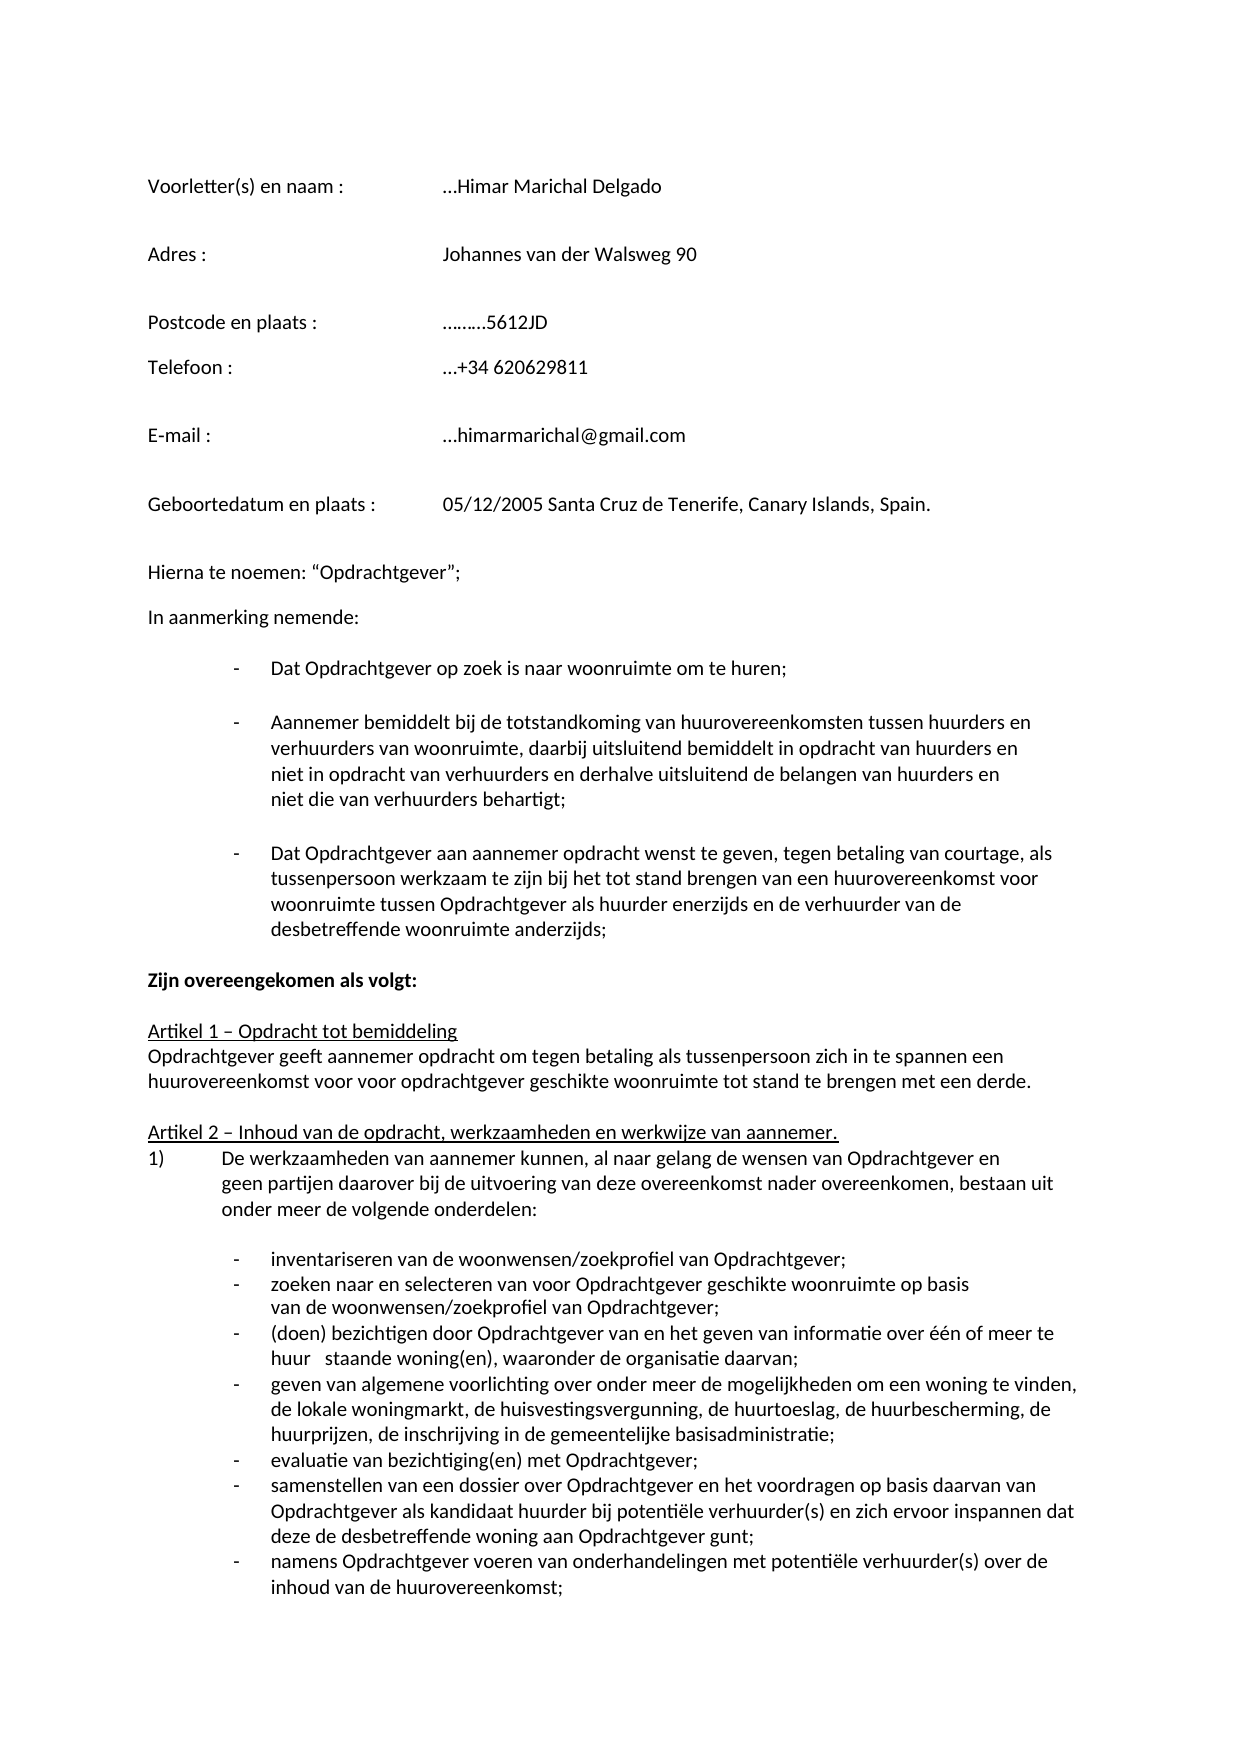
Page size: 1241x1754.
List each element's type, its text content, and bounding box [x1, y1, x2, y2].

text Adres : Johannes van der Walsweg 90 Postcode en plaats : ………5612JD Telefoon : …+34 620629811 E‐mail : …himarmarichal@gmail.com Geboortedatum en plaats : 05/12/2005 Santa Cruz de Tenerife, Canary Islands, Spain. Hierna te noemen: “Opdrachtgever”; In aanmerking nemende: [148, 198, 1093, 630]
list Dat Opdrachtgever aan aannemer opdracht wenst te geven, tegen betaling van courtage, als tussenpersoon werkzaam te zijn bij het tot stand brengen van een huurovereenkomst voor woonruimte tussen Opdrachtgever als huurder enerzijds en de verhuurder van de desbetreffende woonruimte anderzijds; [233, 840, 1059, 942]
text Voorletter(s) en naam : …Himar Marichal Delgado [148, 148, 1093, 198]
list (doen) bezichtigen door Opdrachtgever van en het geven van informatie over één of meer te huur staande woning(en), waaronder de organisatie daarvan; [233, 1320, 1093, 1371]
list inventariseren van de woonwensen/zoekprofiel van Opdrachtgever; [233, 1247, 1093, 1272]
list samenstellen van een dossier over Opdrachtgever en het voordragen op basis daarvan van Opdrachtgever als kandidaat huurder bij potentiële verhuurder(s) en zich ervoor inspannen dat deze de desbetreffende woning aan Opdrachtgever gunt; [233, 1472, 1093, 1549]
list geven van algemene voorlichting over onder meer de mogelijkheden om een woning te vinden, de lokale woningmarkt, de huisvestingsvergunning, de huurtoeslag, de huurbescherming, de huurprijzen, de inschrijving in de gemeentelijke basisadministratie; [233, 1371, 1093, 1447]
list zoeken naar en selecteren van voor Opdrachtgever geschikte woonruimte op basis van de woonwensen/zoekprofiel van Opdrachtgever; [233, 1272, 1003, 1320]
list evaluatie van bezichtiging(en) met Opdrachtgever; [233, 1447, 1093, 1472]
list Aannemer bemiddelt bij de totstandkoming van huurovereenkomsten tussen huurders en verhuurders van woonruimte, daarbij uitsluitend bemiddelt in opdracht van huurders en niet in opdracht van verhuurders en derhalve uitsluitend de belangen van huurders en niet die van verhuurders behartigt; [233, 709, 1034, 812]
text geen partijen daarover bij de uitvoering van deze overeenkomst nader overeenkomen, bestaan uit onder meer de volgende onderdelen: [221, 1170, 1093, 1221]
text Zijn overeengekomen als volgt: Artikel 1 – Opdracht tot bemiddeling Opdrachtgever geeft aannemer opdracht om tegen betaling als tussenpersoon zich in te spannen een huurovereenkomst voor voor opdrachtgever geschikte woonruimte tot stand te brengen met een derde. Artikel 2 – Inhoud van de opdracht, werkzaamheden en werkwijze van aannemer. 1) De werkzaamheden van aannemer kunnen, al naar gelang de wensen van Opdrachtgever en [148, 967, 1093, 1170]
list namens Opdrachtgever voeren van onderhandelingen met potentiële verhuurder(s) over de inhoud van de huurovereenkomst; [233, 1549, 1093, 1599]
list Dat Opdrachtgever op zoek is naar woonruimte om te huren; [233, 655, 1093, 681]
